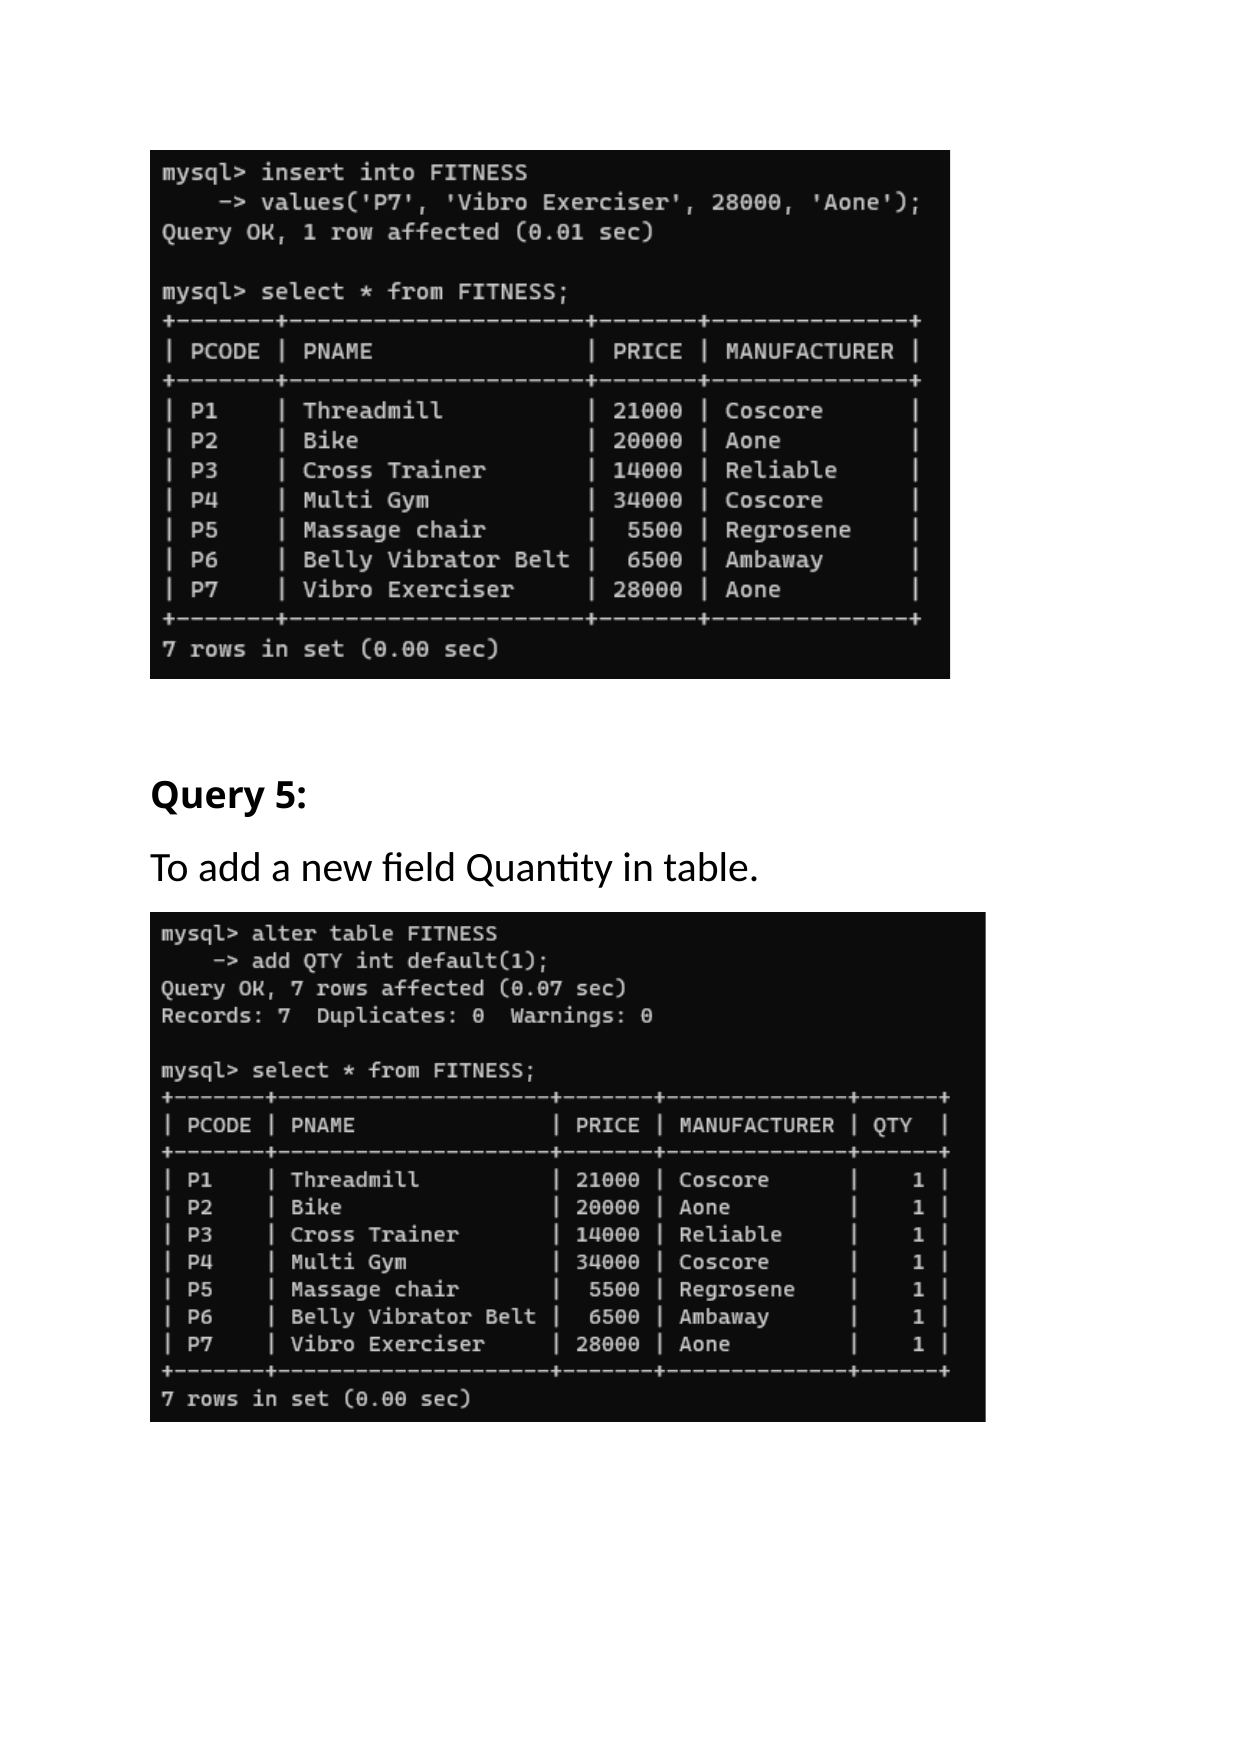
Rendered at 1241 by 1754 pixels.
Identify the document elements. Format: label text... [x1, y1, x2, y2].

text To add a new field Quantity in table. [150, 841, 1090, 891]
picture [150, 150, 951, 679]
picture [150, 912, 986, 1422]
text Query 5: [150, 769, 1090, 820]
